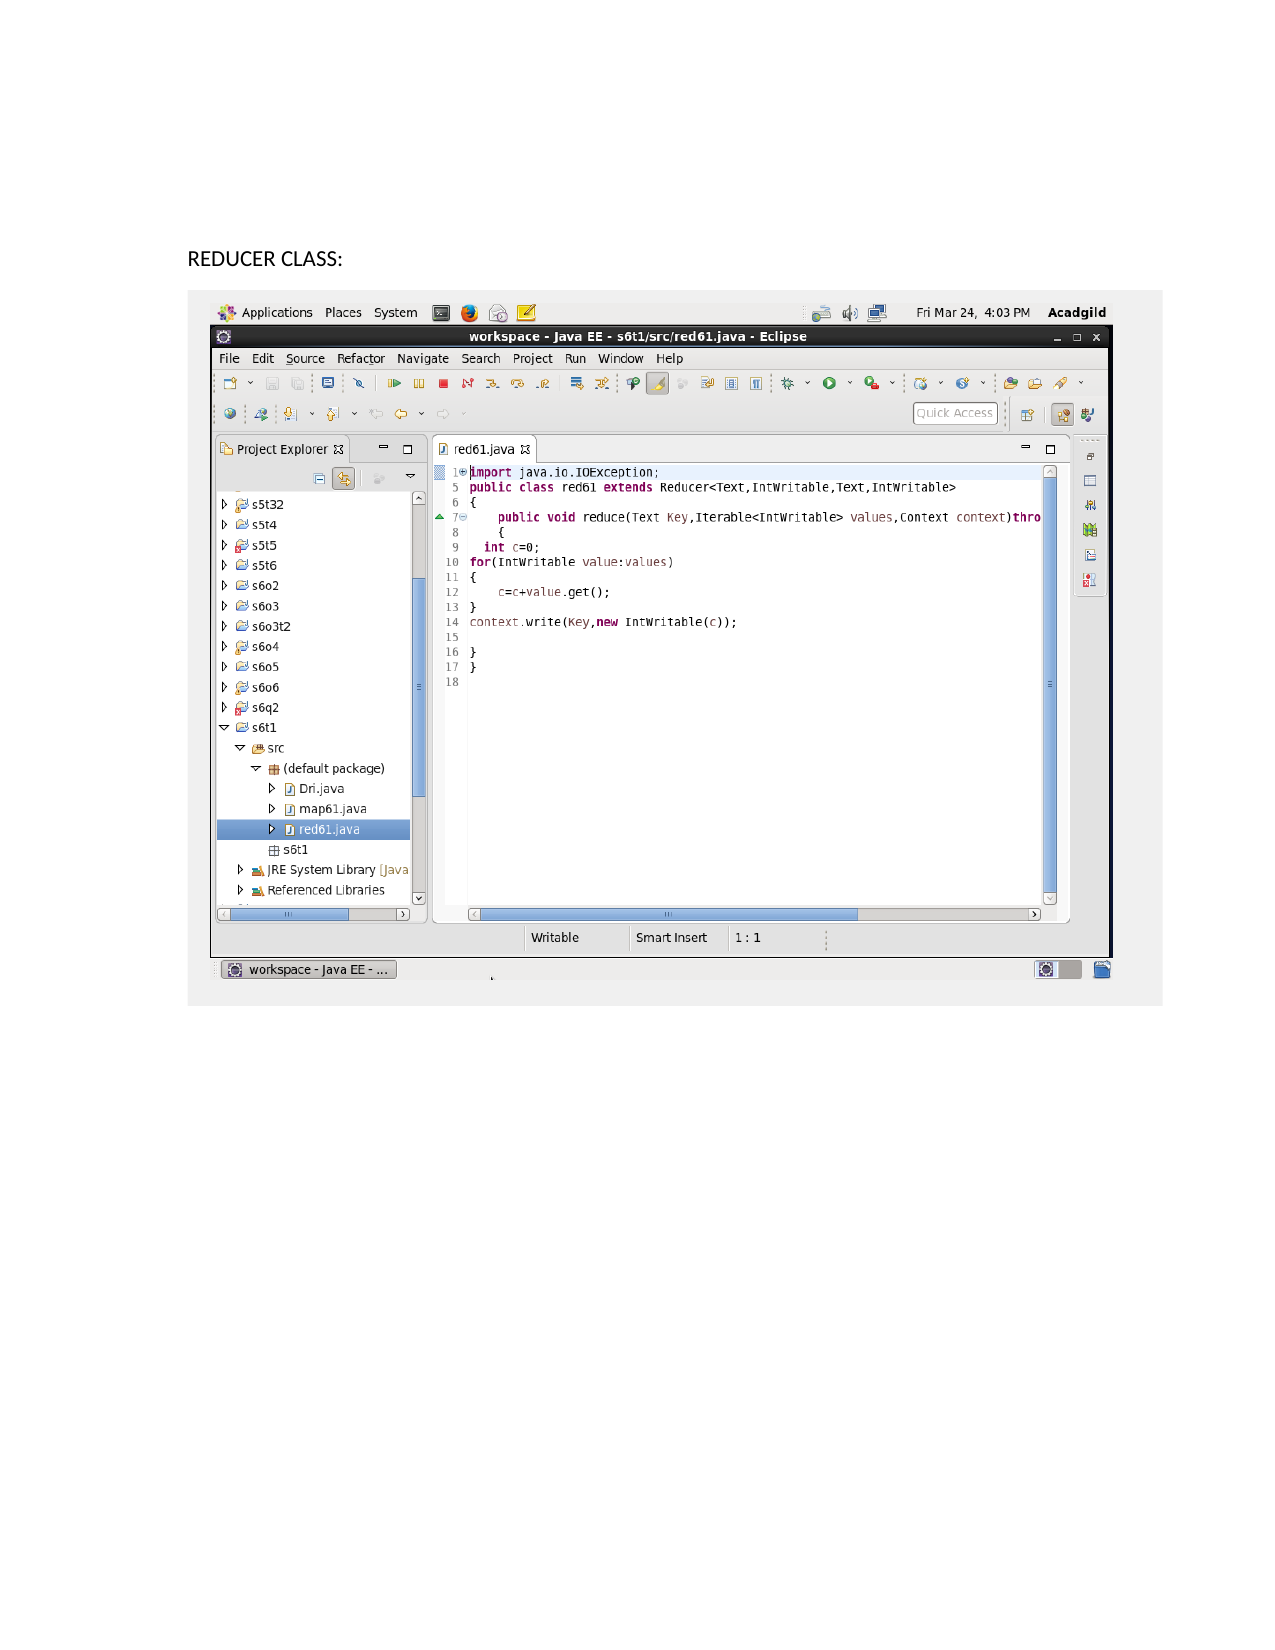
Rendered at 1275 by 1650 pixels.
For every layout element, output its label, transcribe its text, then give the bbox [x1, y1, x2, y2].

picture [187, 290, 1163, 1006]
text REDUCER CLASS: [187, 244, 1125, 272]
